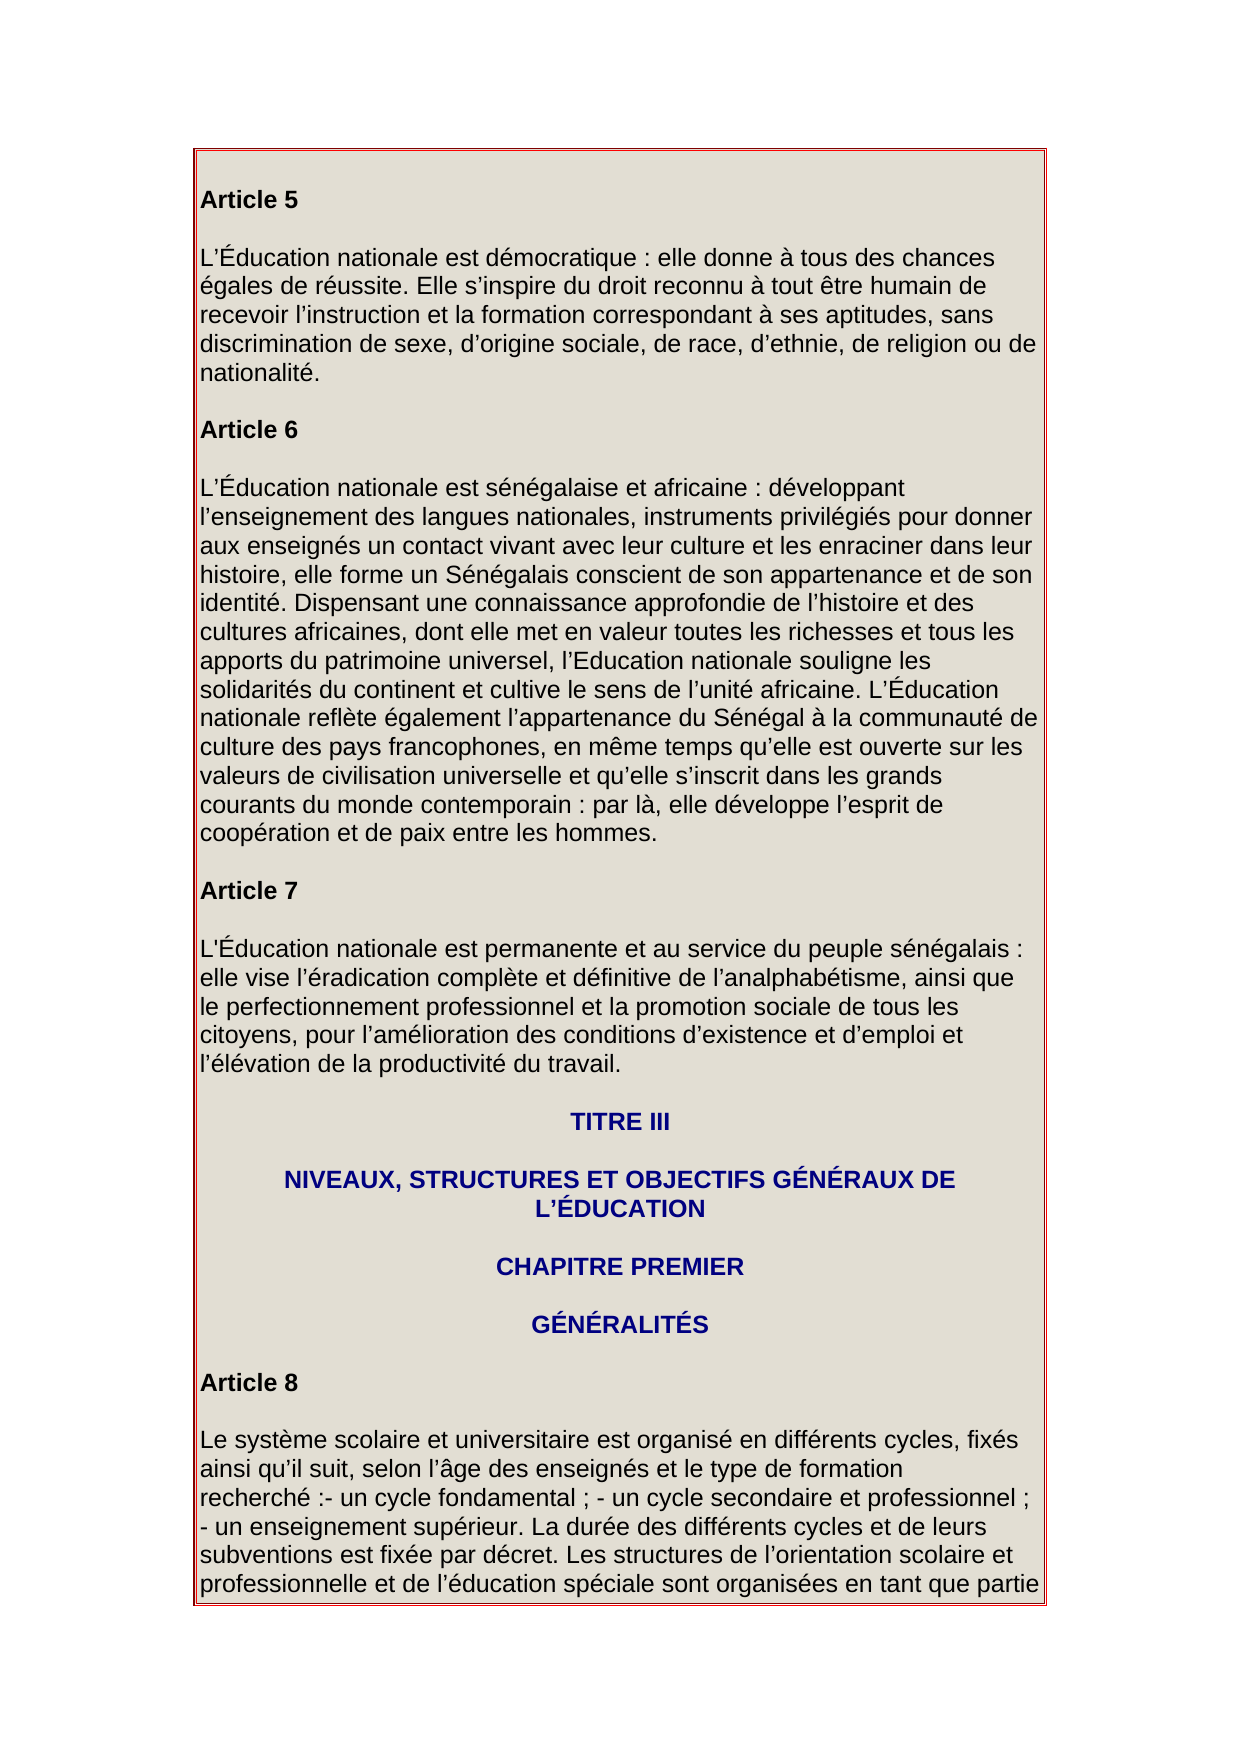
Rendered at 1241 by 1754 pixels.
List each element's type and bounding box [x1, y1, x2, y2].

table_header [197, 151, 1044, 1603]
